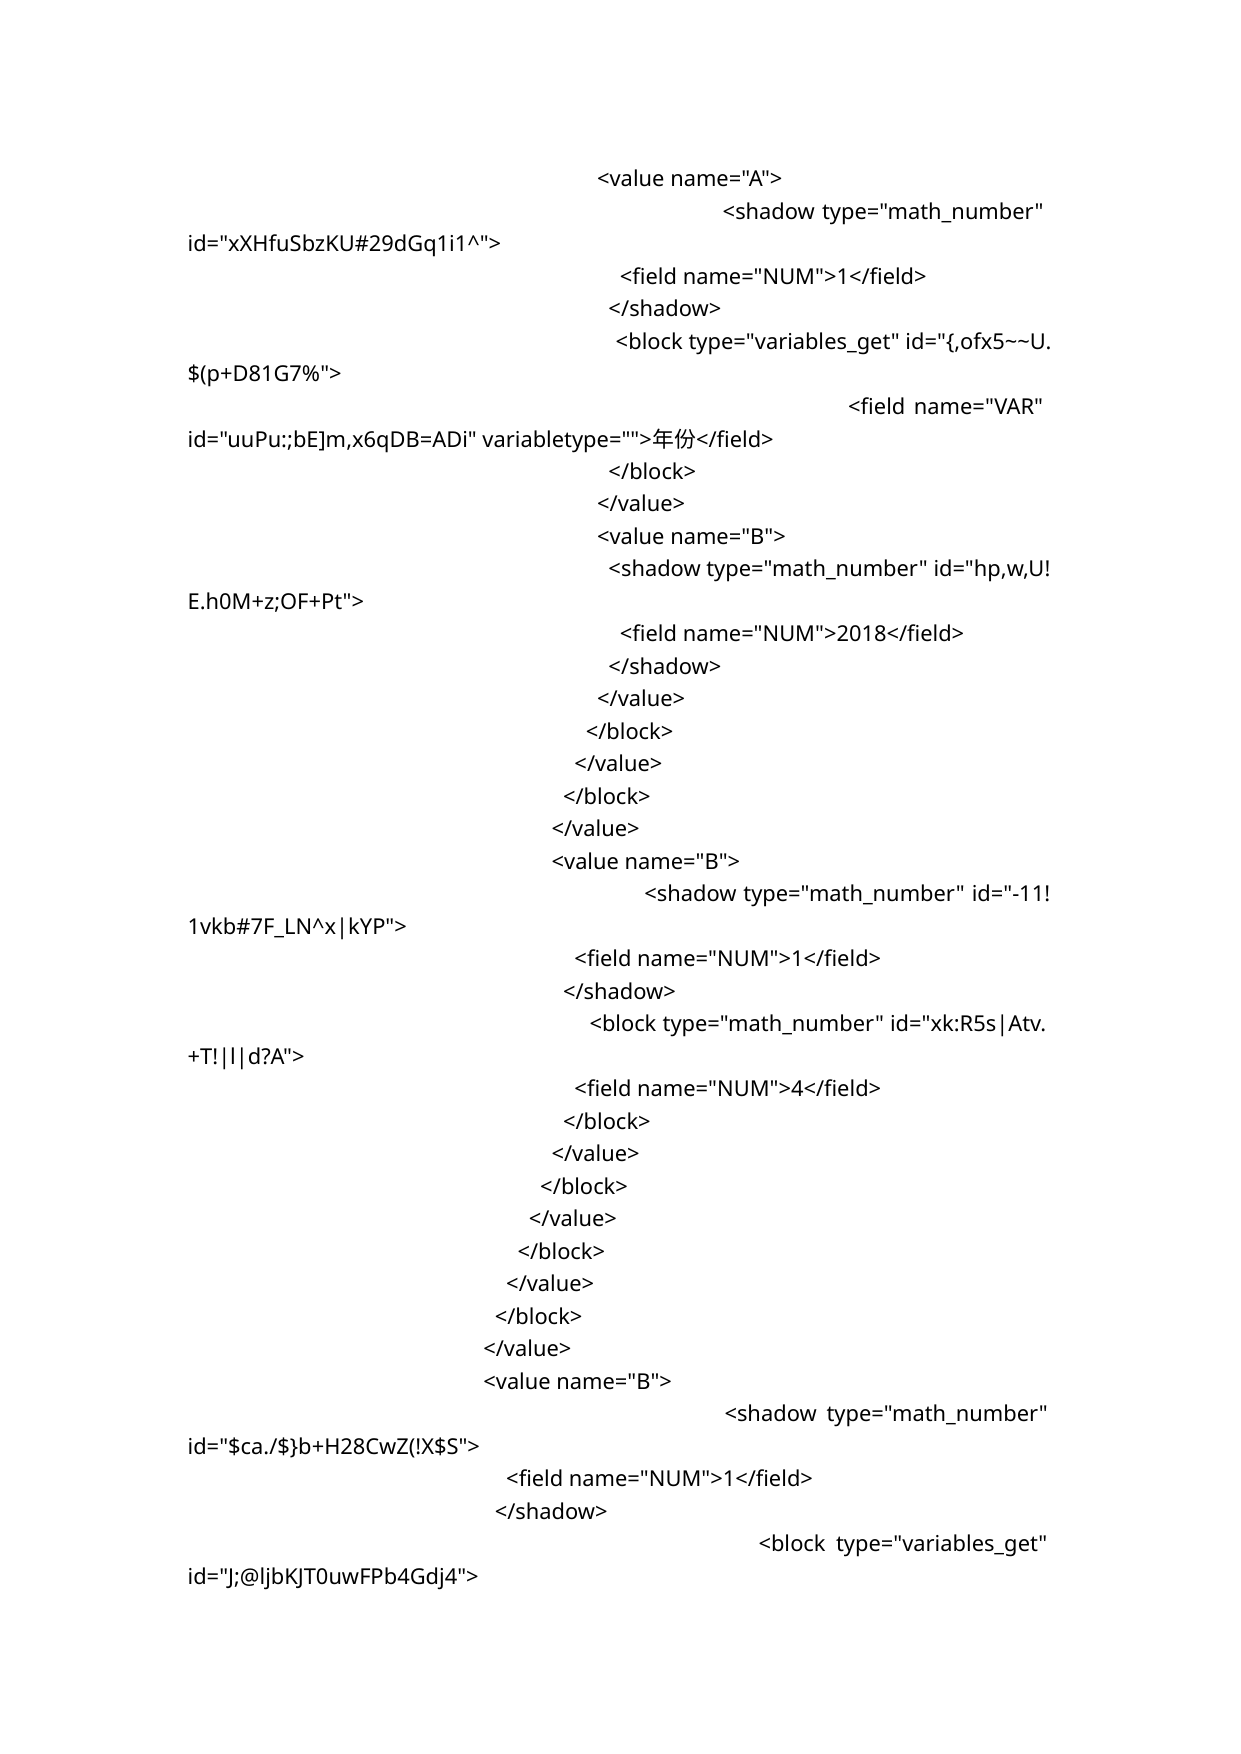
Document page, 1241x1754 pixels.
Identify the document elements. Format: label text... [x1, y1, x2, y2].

text <value name="A"> [187, 162, 1053, 194]
text </shadow> [187, 974, 1053, 1007]
text <field name="NUM">1</field> [187, 1462, 1053, 1494]
text <value name="B"> [187, 844, 1053, 877]
text </block> [187, 1299, 1053, 1332]
text </shadow> [187, 1494, 1053, 1527]
text <field name="NUM">2018</field> [187, 617, 1053, 649]
text </shadow> [187, 649, 1053, 682]
text </value> [187, 682, 1053, 714]
text <field name="NUM">1</field> [187, 259, 1053, 292]
text </value> [187, 1137, 1053, 1169]
text </value> [187, 1267, 1053, 1299]
text <field name="VAR" id="uuPu:;bE]m,x6qDB=ADi" variabletype="">年份</field> [187, 389, 1053, 454]
text </block> [187, 454, 1053, 487]
text </block> [187, 1169, 1053, 1202]
text </block> [187, 714, 1053, 747]
text </block> [187, 1104, 1053, 1137]
text </value> [187, 1332, 1053, 1364]
text <block type="variables_get" id="J;@ljbKJT0uwFPb4Gdj4"> [187, 1527, 1053, 1592]
text </block> [187, 779, 1053, 812]
text <field name="NUM">4</field> [187, 1072, 1053, 1104]
text <shadow type="math_number" id="$ca./$}b+H28CwZ(!X$S"> [187, 1397, 1053, 1462]
text <shadow type="math_number" id="xXHfuSbzKU#29dGq1i1^"> [187, 194, 1053, 259]
text </block> [187, 1234, 1053, 1267]
text <shadow type="math_number" id="-11!1vkb#7F_LN^x|kYP"> [187, 877, 1053, 942]
text <shadow type="math_number" id="hp,w,U!E.h0M+z;OF+Pt"> [187, 552, 1053, 617]
text </shadow> [187, 292, 1053, 324]
text <block type="variables_get" id="{,ofx5~~U.$(p+D81G7%"> [187, 324, 1053, 389]
text <field name="NUM">1</field> [187, 942, 1053, 974]
text </value> [187, 812, 1053, 844]
text <value name="B"> [187, 519, 1053, 552]
text </value> [187, 747, 1053, 779]
text <block type="math_number" id="xk:R5s|Atv.+T!|l|d?A"> [187, 1007, 1053, 1072]
text <value name="B"> [187, 1364, 1053, 1397]
text </value> [187, 1202, 1053, 1234]
text </value> [187, 487, 1053, 519]
